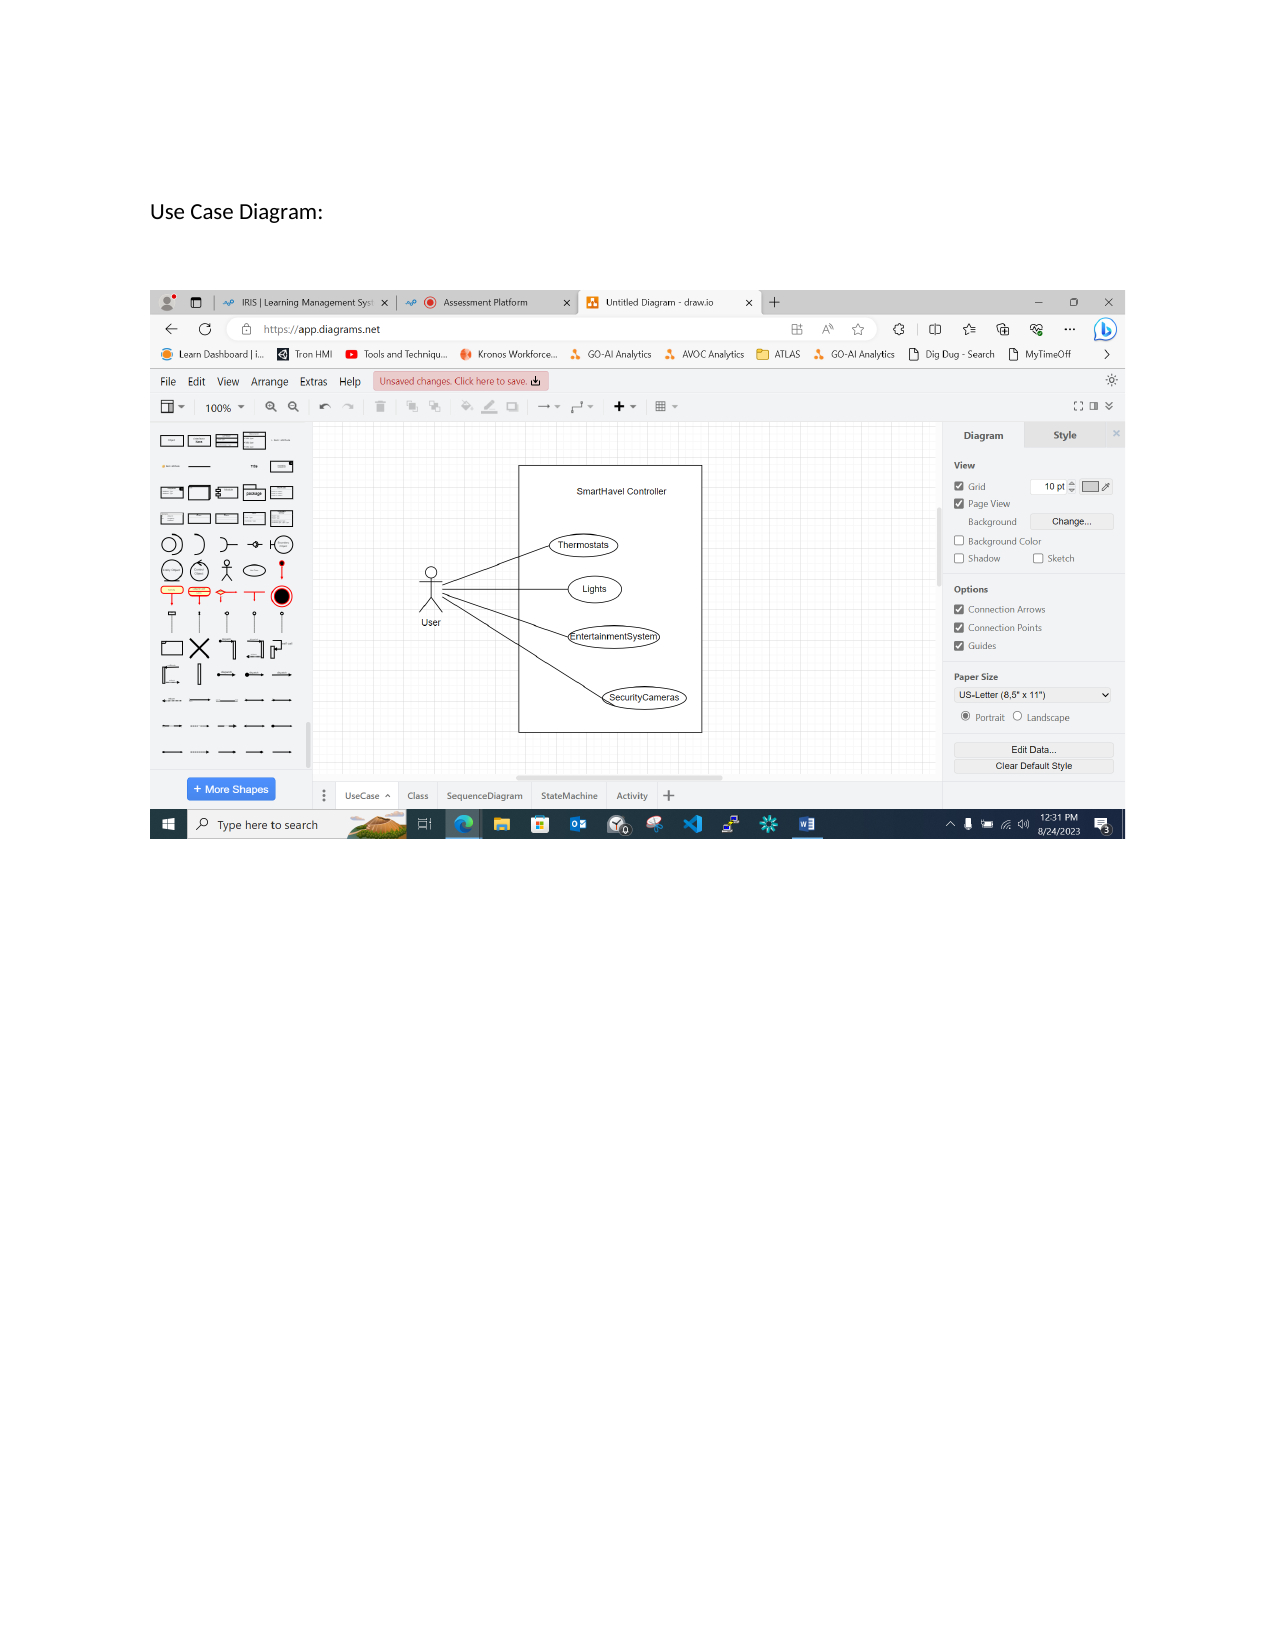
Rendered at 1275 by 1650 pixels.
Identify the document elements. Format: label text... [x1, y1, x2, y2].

picture [150, 290, 1125, 839]
text Use Case Diagram: [150, 197, 1125, 225]
